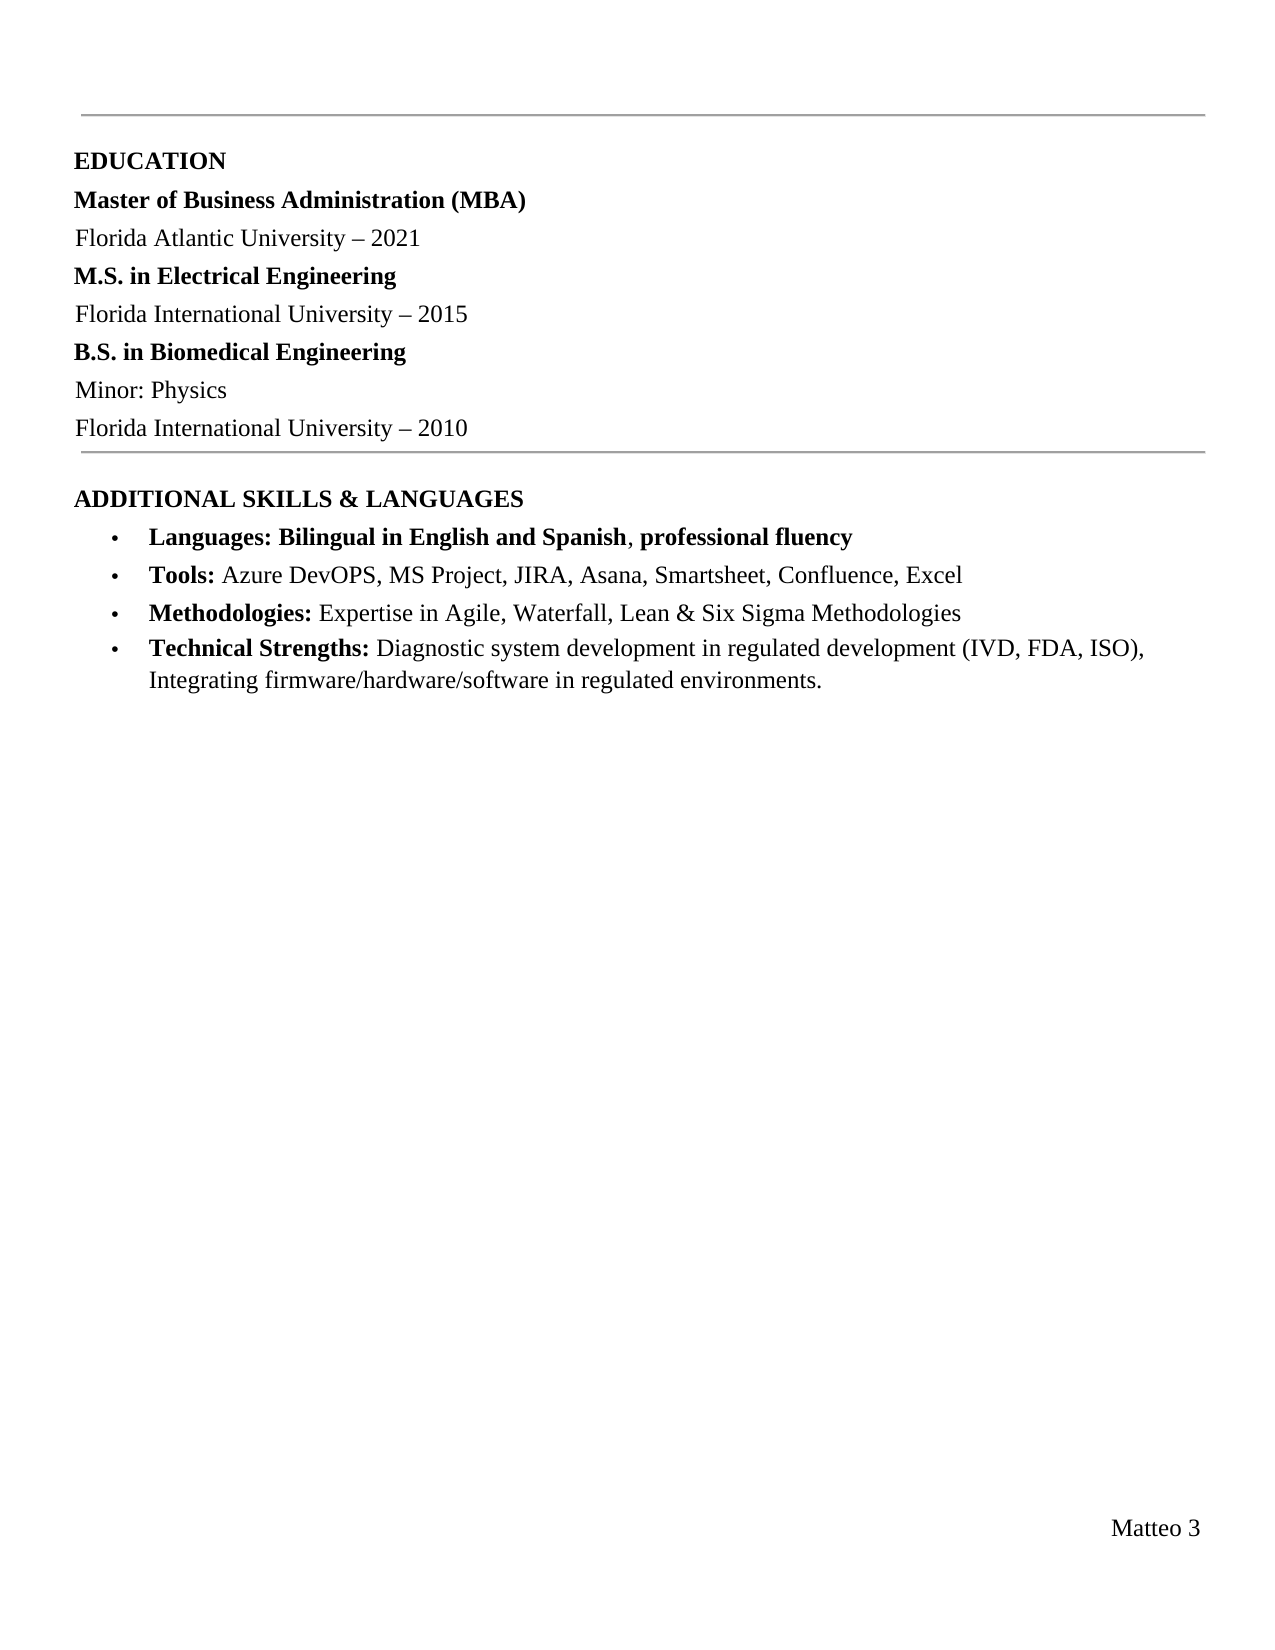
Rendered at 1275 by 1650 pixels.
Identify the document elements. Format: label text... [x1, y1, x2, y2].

text B.S. in Biomedical Engineering [73, 337, 953, 366]
list Methodologies: Expertise in Agile, Waterfall, Lean & Six Sigma Methodologies [111, 598, 1199, 627]
text ADDITIONAL SKILLS & LANGUAGES [73, 484, 953, 513]
text Florida Atlantic University – 2021 [75, 223, 1199, 252]
text Minor: Physics [75, 375, 1199, 404]
text Florida International University – 2010 [75, 413, 1199, 442]
text Florida International University – 2015 [75, 299, 1199, 328]
list Languages: Bilingual in English and Spanish, professional fluency [111, 522, 1199, 551]
text Master of Business Administration (MBA) [73, 185, 953, 213]
text EDUCATION [73, 146, 953, 175]
list Technical Strengths: Diagnostic system development in regulated development (IVD, FDA, ISO), Integrating firmware/hardware/software in regulated environments. [111, 633, 1199, 694]
list Tools: Azure DevOPS, MS Project, JIRA, Asana, Smartsheet, Confluence, Excel [111, 560, 1199, 589]
text M.S. in Electrical Engineering [73, 261, 953, 289]
